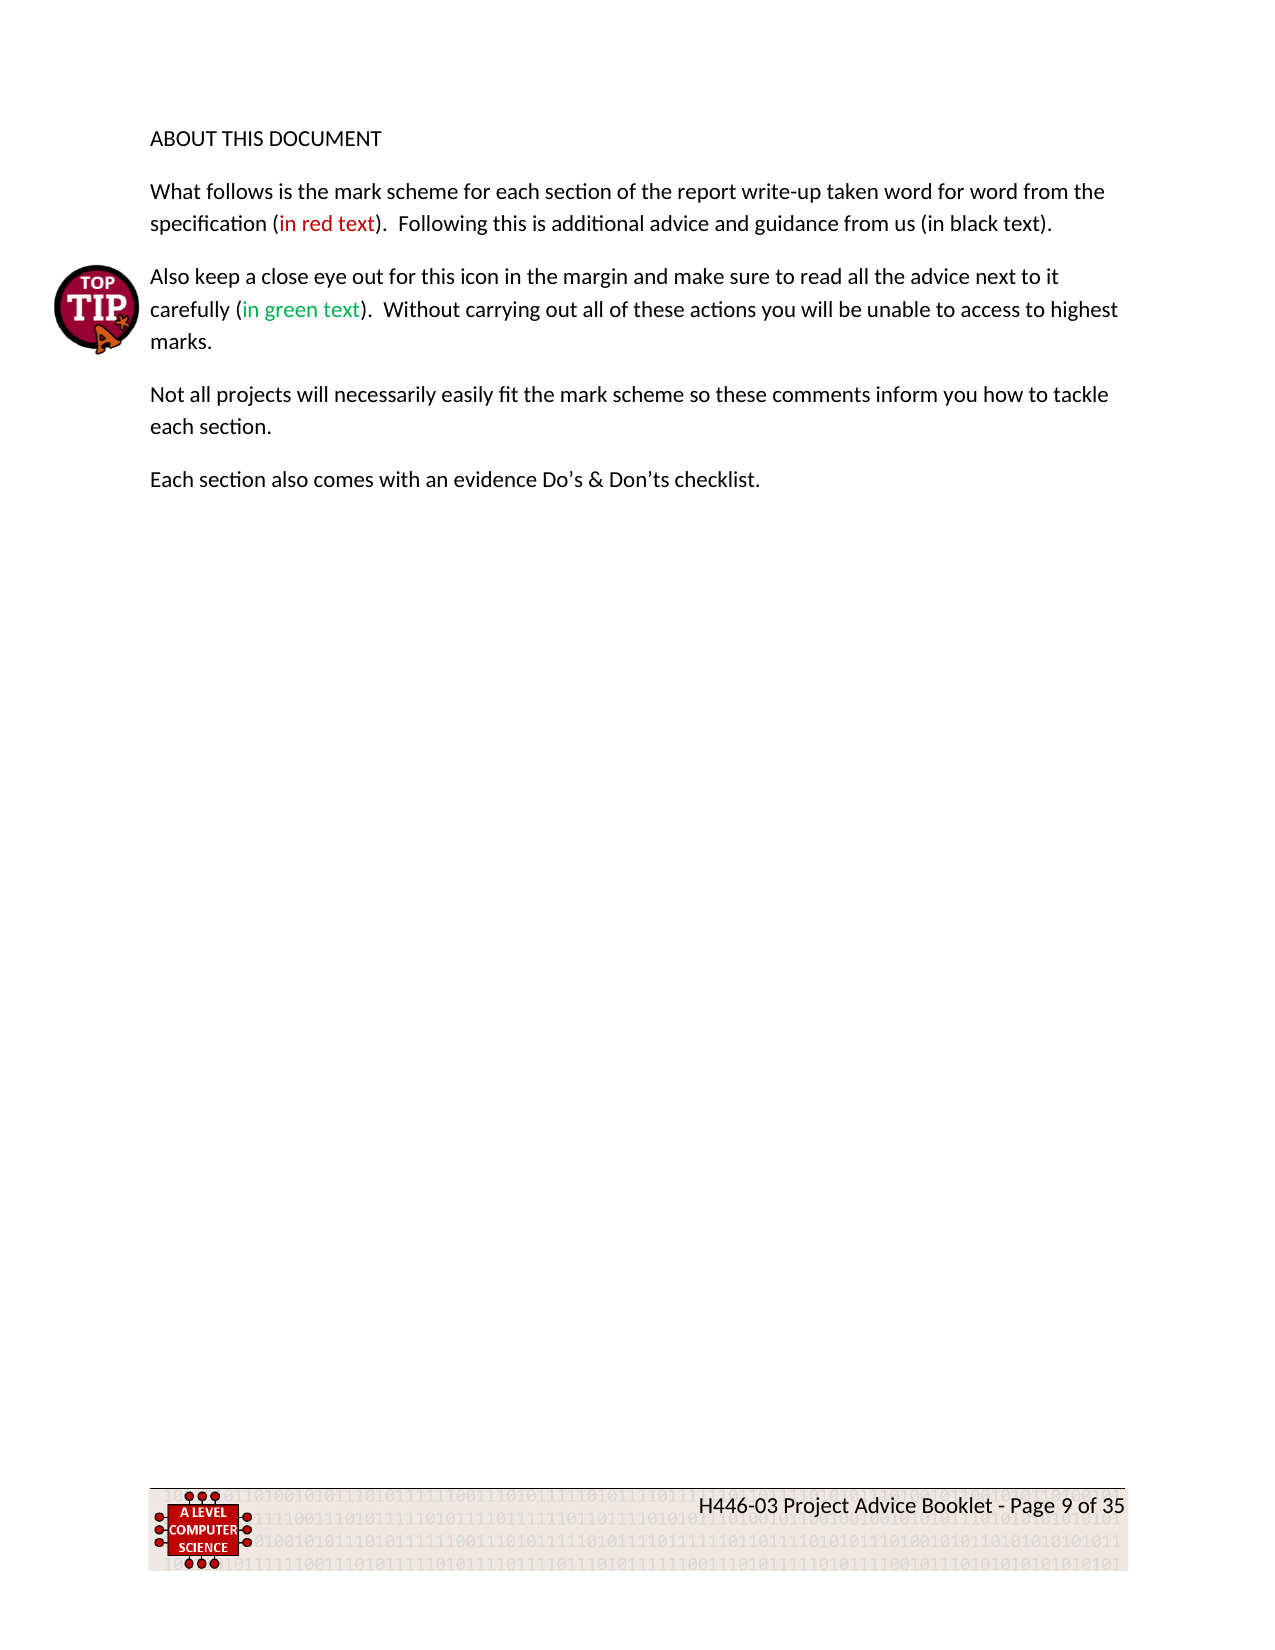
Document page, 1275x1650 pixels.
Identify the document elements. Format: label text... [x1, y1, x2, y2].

picture [52, 262, 141, 356]
text Also keep a close eye out for this icon in the margin and make sure to read all the advice next to it carefully (in green text). Without carrying out all of these actions you will be unable to access to highest marks. [150, 262, 1125, 355]
text Each section also comes with an evidence Do’s & Don’ts checklist. [150, 465, 1125, 493]
picture [148, 1488, 1129, 1571]
text Not all projects will necessarily easily fit the mark scheme so these comments inform you how to tackle each section. [150, 380, 1125, 440]
subtitle About this document [150, 124, 1125, 152]
text What follows is the mark scheme for each section of the report write-up taken word for word from the specification (in red text). Following this is additional advice and guidance from us (in black text). [150, 177, 1125, 237]
